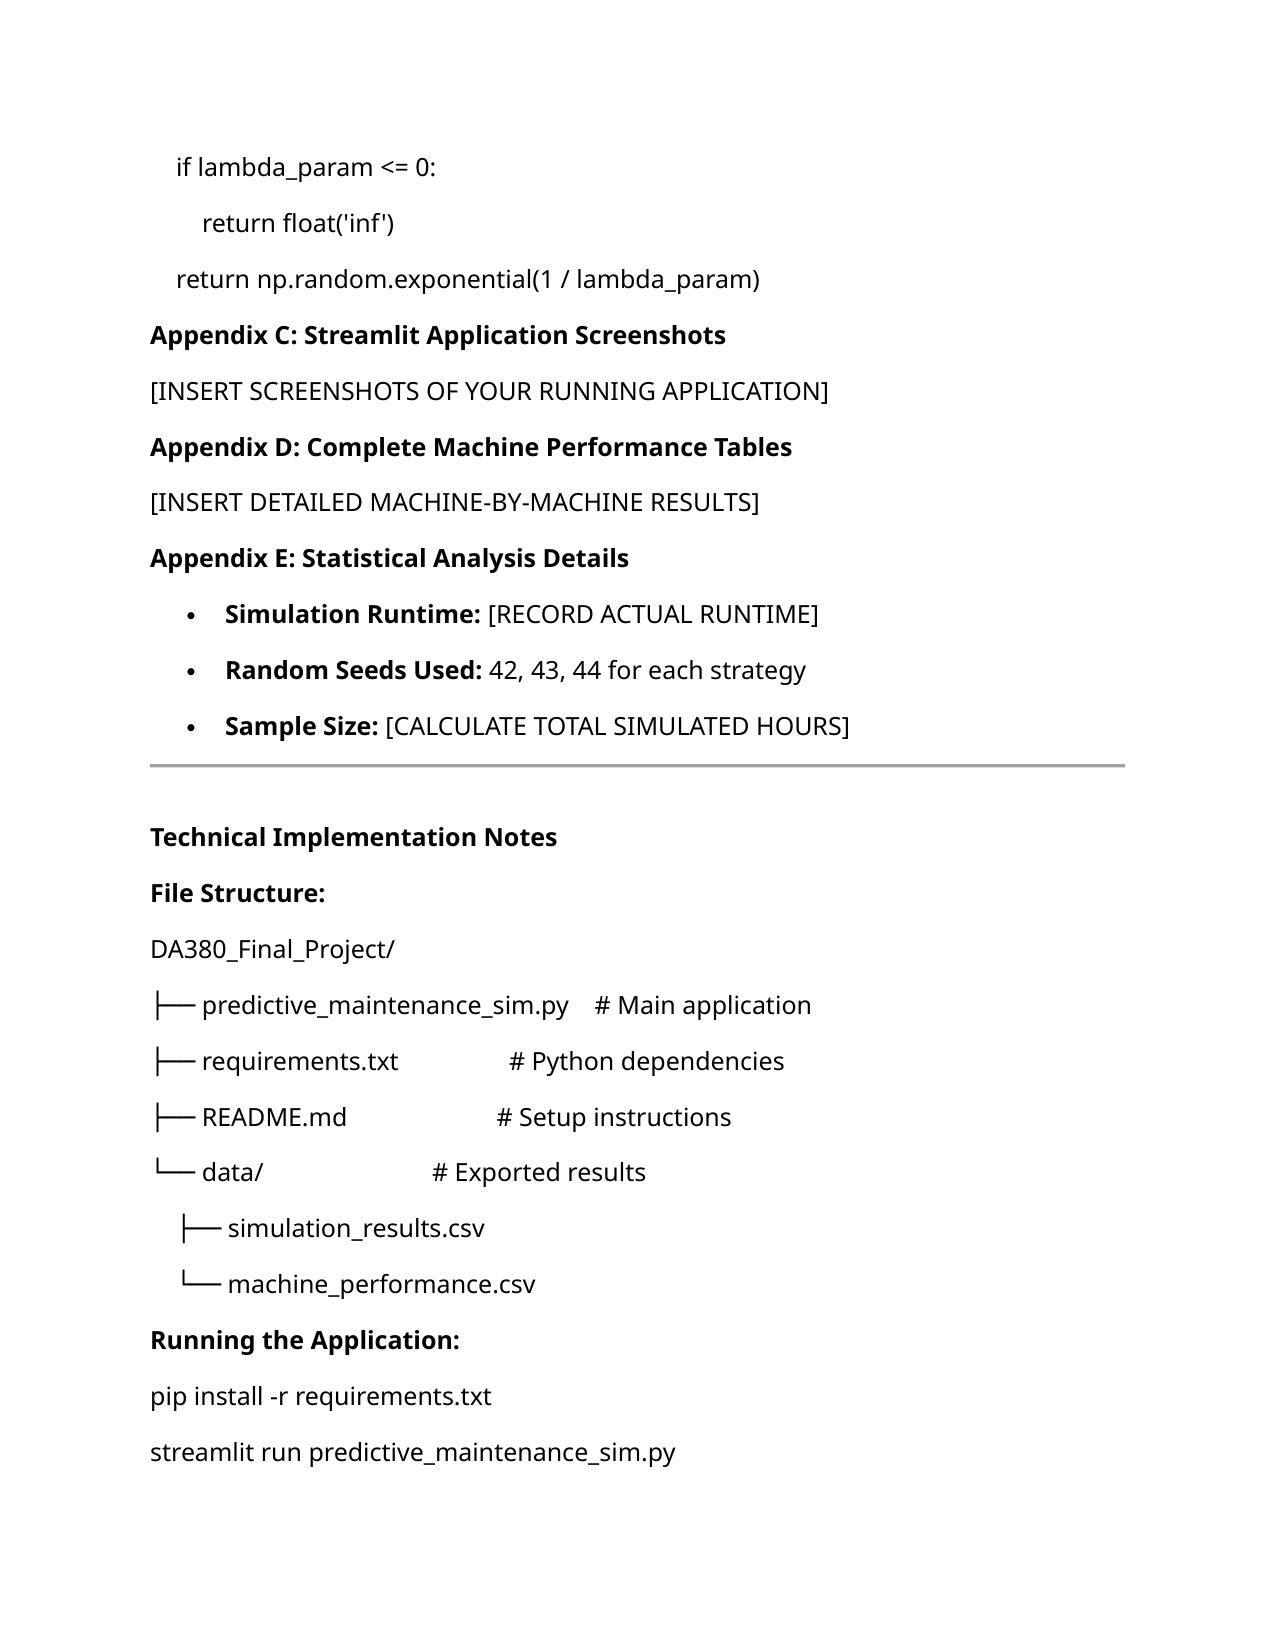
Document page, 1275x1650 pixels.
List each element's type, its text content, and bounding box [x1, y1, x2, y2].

list Sample Size: [CALCULATE TOTAL SIMULATED HOURS] [187, 708, 1125, 742]
text Appendix C: Streamlit Application Screenshots [150, 317, 1125, 352]
text DA380_Final_Project/ [150, 932, 1125, 966]
text ├── requirements.txt # Python dependencies [150, 1043, 1125, 1077]
text return float('inf') [150, 206, 1125, 240]
text pip install -r requirements.txt [150, 1378, 1125, 1412]
text Appendix E: Statistical Analysis Details [150, 541, 1125, 575]
text └── machine_performance.csv [150, 1267, 1125, 1301]
list Random Seeds Used: 42, 43, 44 for each strategy [187, 652, 1125, 687]
text streamlit run predictive_maintenance_sim.py [150, 1434, 1125, 1468]
text if lambda_param <= 0: [150, 150, 1125, 184]
text Technical Implementation Notes [150, 820, 1125, 854]
text ├── predictive_maintenance_sim.py # Main application [150, 987, 1125, 1022]
text [INSERT DETAILED MACHINE-BY-MACHINE RESULTS] [150, 485, 1125, 519]
text File Structure: [150, 876, 1125, 910]
text [INSERT SCREENSHOTS OF YOUR RUNNING APPLICATION] [150, 373, 1125, 407]
text return np.random.exponential(1 / lambda_param) [150, 262, 1125, 296]
text ├── simulation_results.csv [150, 1211, 1125, 1245]
text ├── README.md # Setup instructions [150, 1099, 1125, 1133]
text └── data/ # Exported results [150, 1155, 1125, 1189]
list Simulation Runtime: [RECORD ACTUAL RUNTIME] [187, 597, 1125, 631]
text Running the Application: [150, 1322, 1125, 1357]
text Appendix D: Complete Machine Performance Tables [150, 429, 1125, 463]
